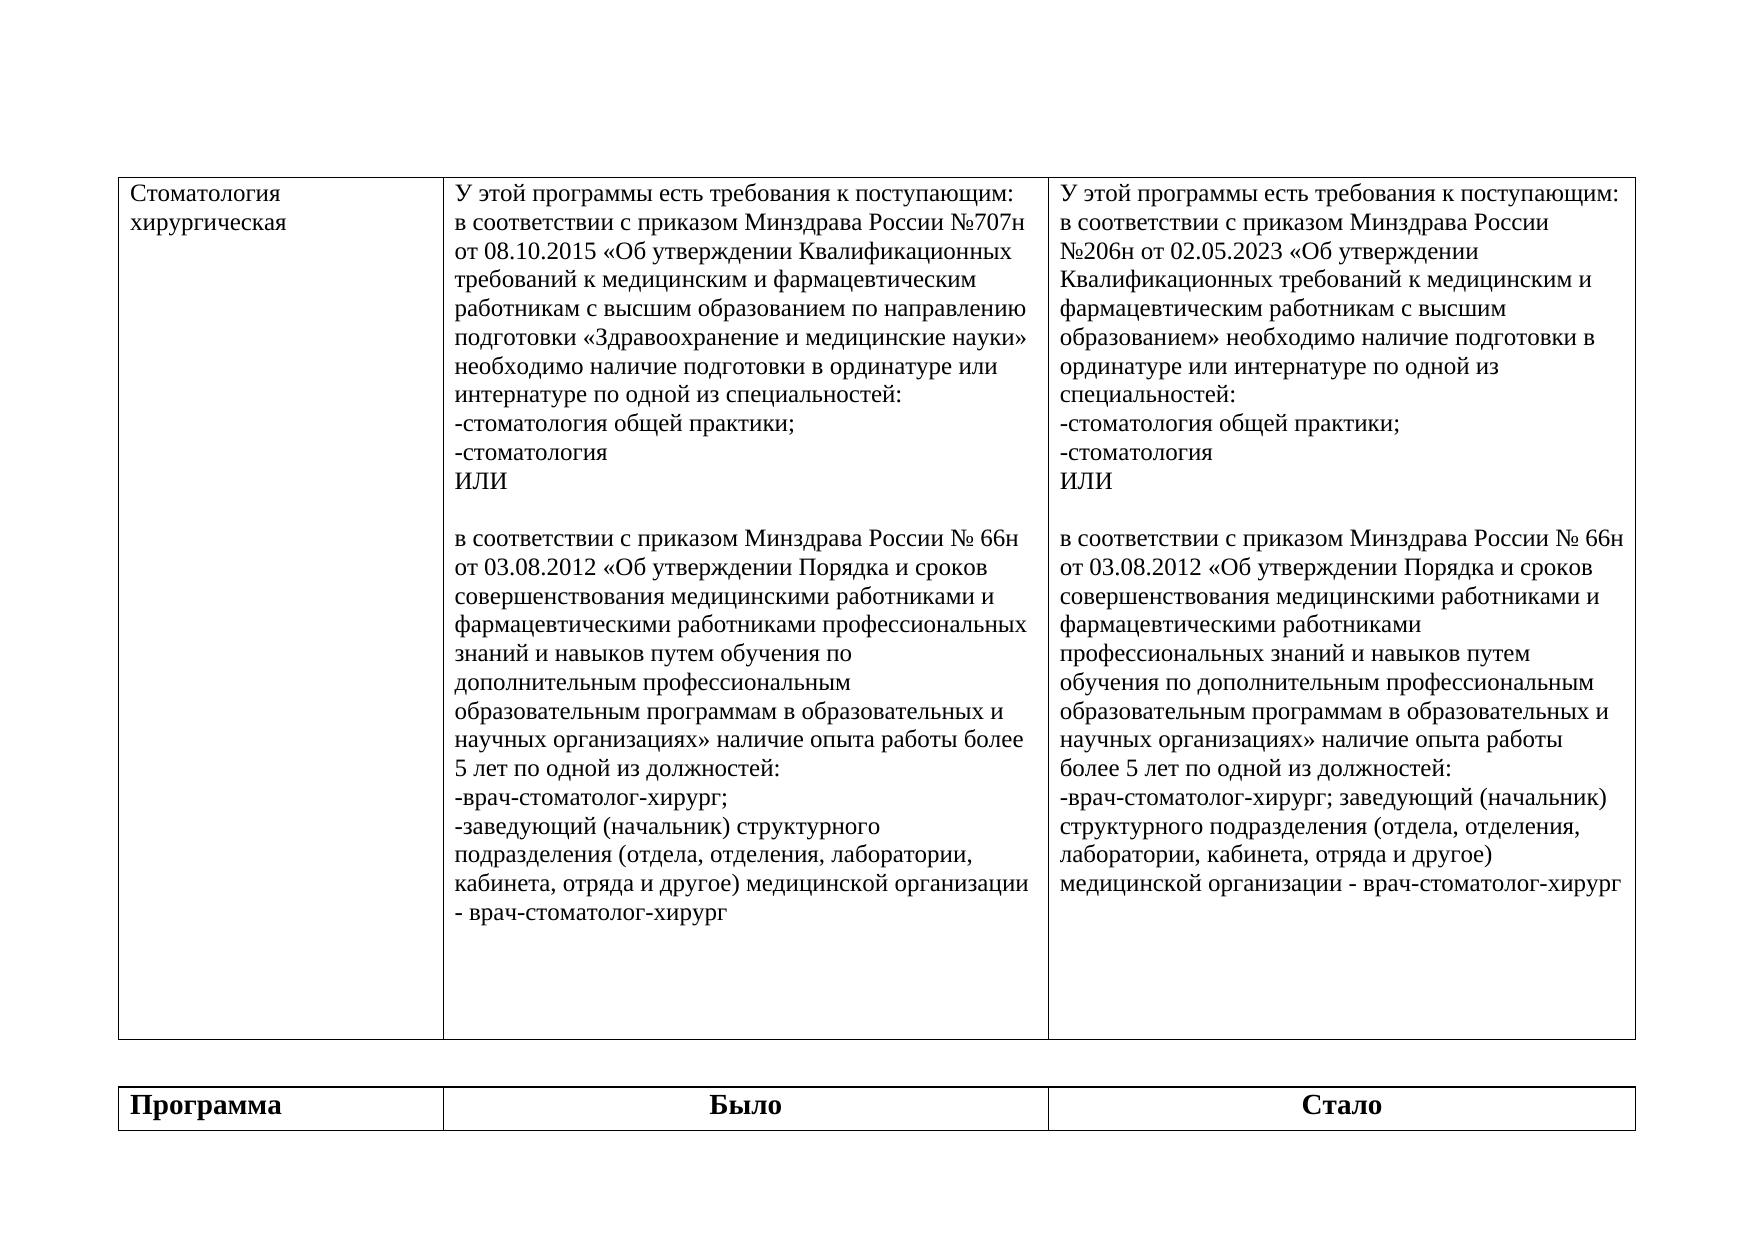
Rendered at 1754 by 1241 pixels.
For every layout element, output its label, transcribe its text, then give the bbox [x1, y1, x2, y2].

table_cell У этой программы есть требования к поступающим: в соответствии с приказом Минздрава России №707н от 08.10.2015 «Об утверждении Квалификационных требований к медицинским и фармацевтическим работникам с высшим образованием по направлению подготовки «Здравоохранение и медицинские науки» необходимо наличие подготовки в ординатуре или интернатуре по одной из специальностей: -стоматология общей практики; -стоматология ИЛИ в соответствии с приказом Минздрава России № 66н от 03.08.2012 «Об утверждении Порядка и сроков совершенствования медицинскими работниками и фармацевтическими работниками профессиональных знаний и навыков путем обучения по дополнительным профессиональным образовательным программам в образовательных и научных организациях» наличие опыта работы более 5 лет по одной из должностей: -врач-стоматолог-хирург; -заведующий (начальник) структурного подразделения (отдела, отделения, лаборатории, кабинета, отряда и другое) медицинской организации - врач-стоматолог-хирург [444, 178, 1048, 1038]
table_cell У этой программы есть требования к поступающим: в соответствии с приказом Минздрава России №206н от 02.05.2023 «Об утверждении Квалификационных требований к медицинским и фармацевтическим работникам с высшим образованием» необходимо наличие подготовки в ординатуре или интернатуре по одной из специальностей: -стоматология общей практики; -стоматология ИЛИ в соответствии с приказом Минздрава России № 66н от 03.08.2012 «Об утверждении Порядка и сроков совершенствования медицинскими работниками и фармацевтическими работниками профессиональных знаний и навыков путем обучения по дополнительным профессиональным образовательным программам в образовательных и научных организациях» наличие опыта работы более 5 лет по одной из должностей: -врач-стоматолог-хирург; заведующий (начальник) структурного подразделения (отдела, отделения, лаборатории, кабинета, отряда и другое) медицинской организации - врач-стоматолог-хирург [1049, 178, 1635, 1038]
table_cell Стоматология хирургическая [119, 178, 443, 1038]
table_header Было [444, 1088, 1048, 1130]
table_header Стало [1049, 1088, 1635, 1130]
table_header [119, 1088, 443, 1130]
